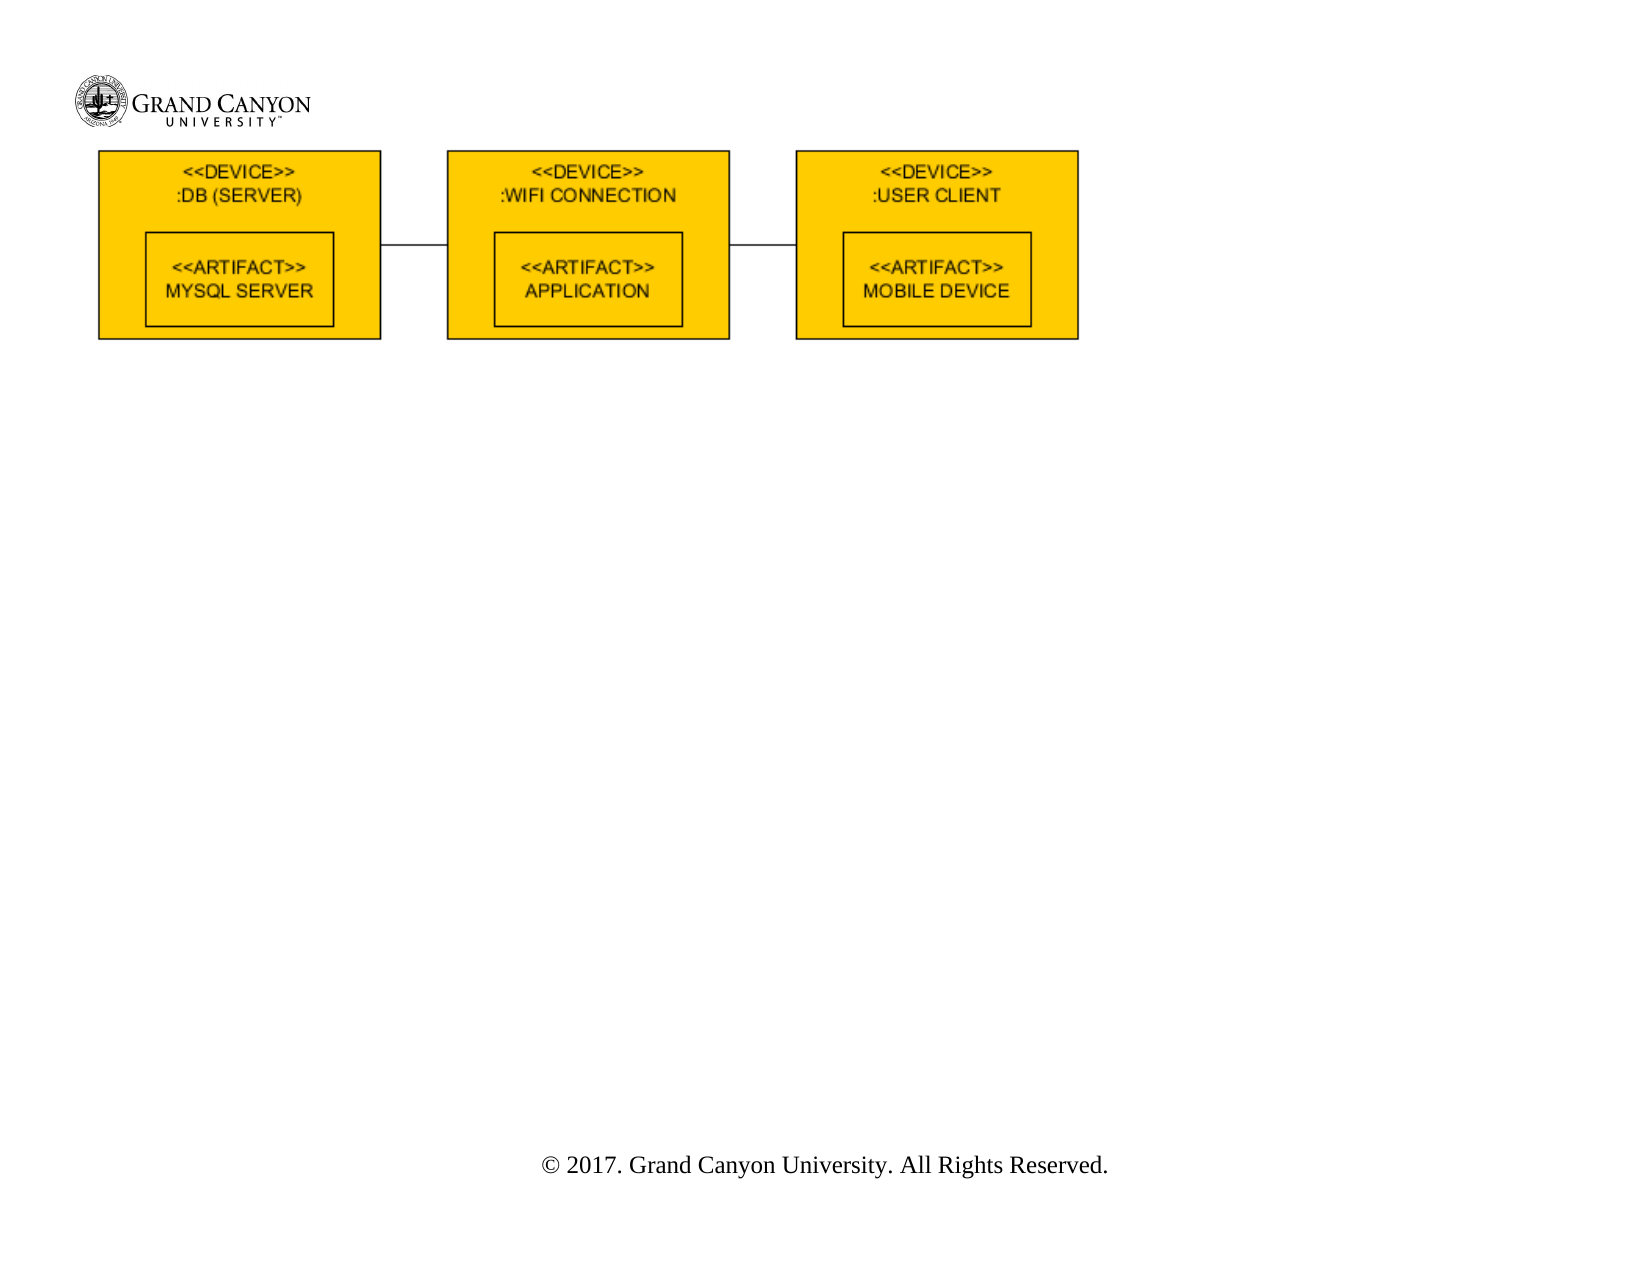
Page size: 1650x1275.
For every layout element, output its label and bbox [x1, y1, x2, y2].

picture [75, 75, 1100, 362]
